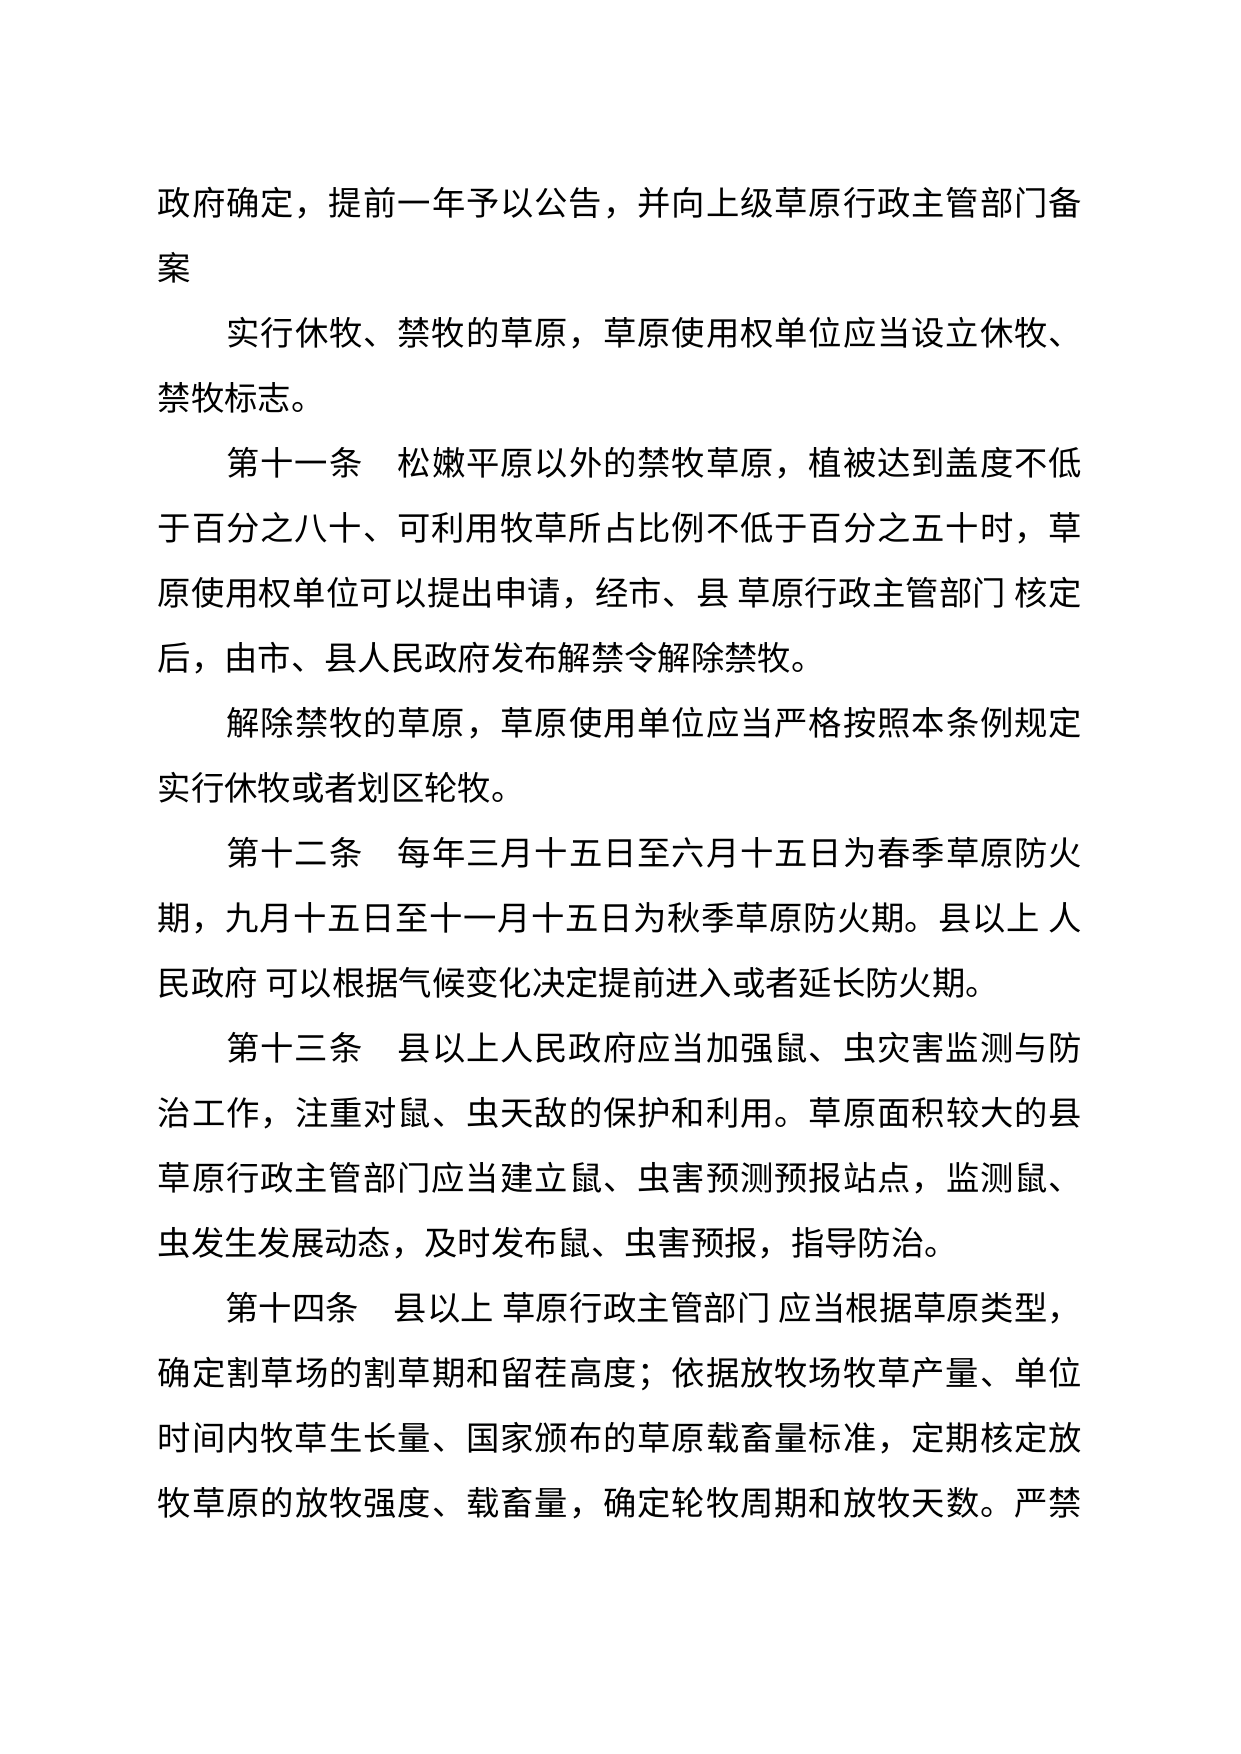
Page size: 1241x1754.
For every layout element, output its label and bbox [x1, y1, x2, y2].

table_header [151, 162, 1089, 1539]
